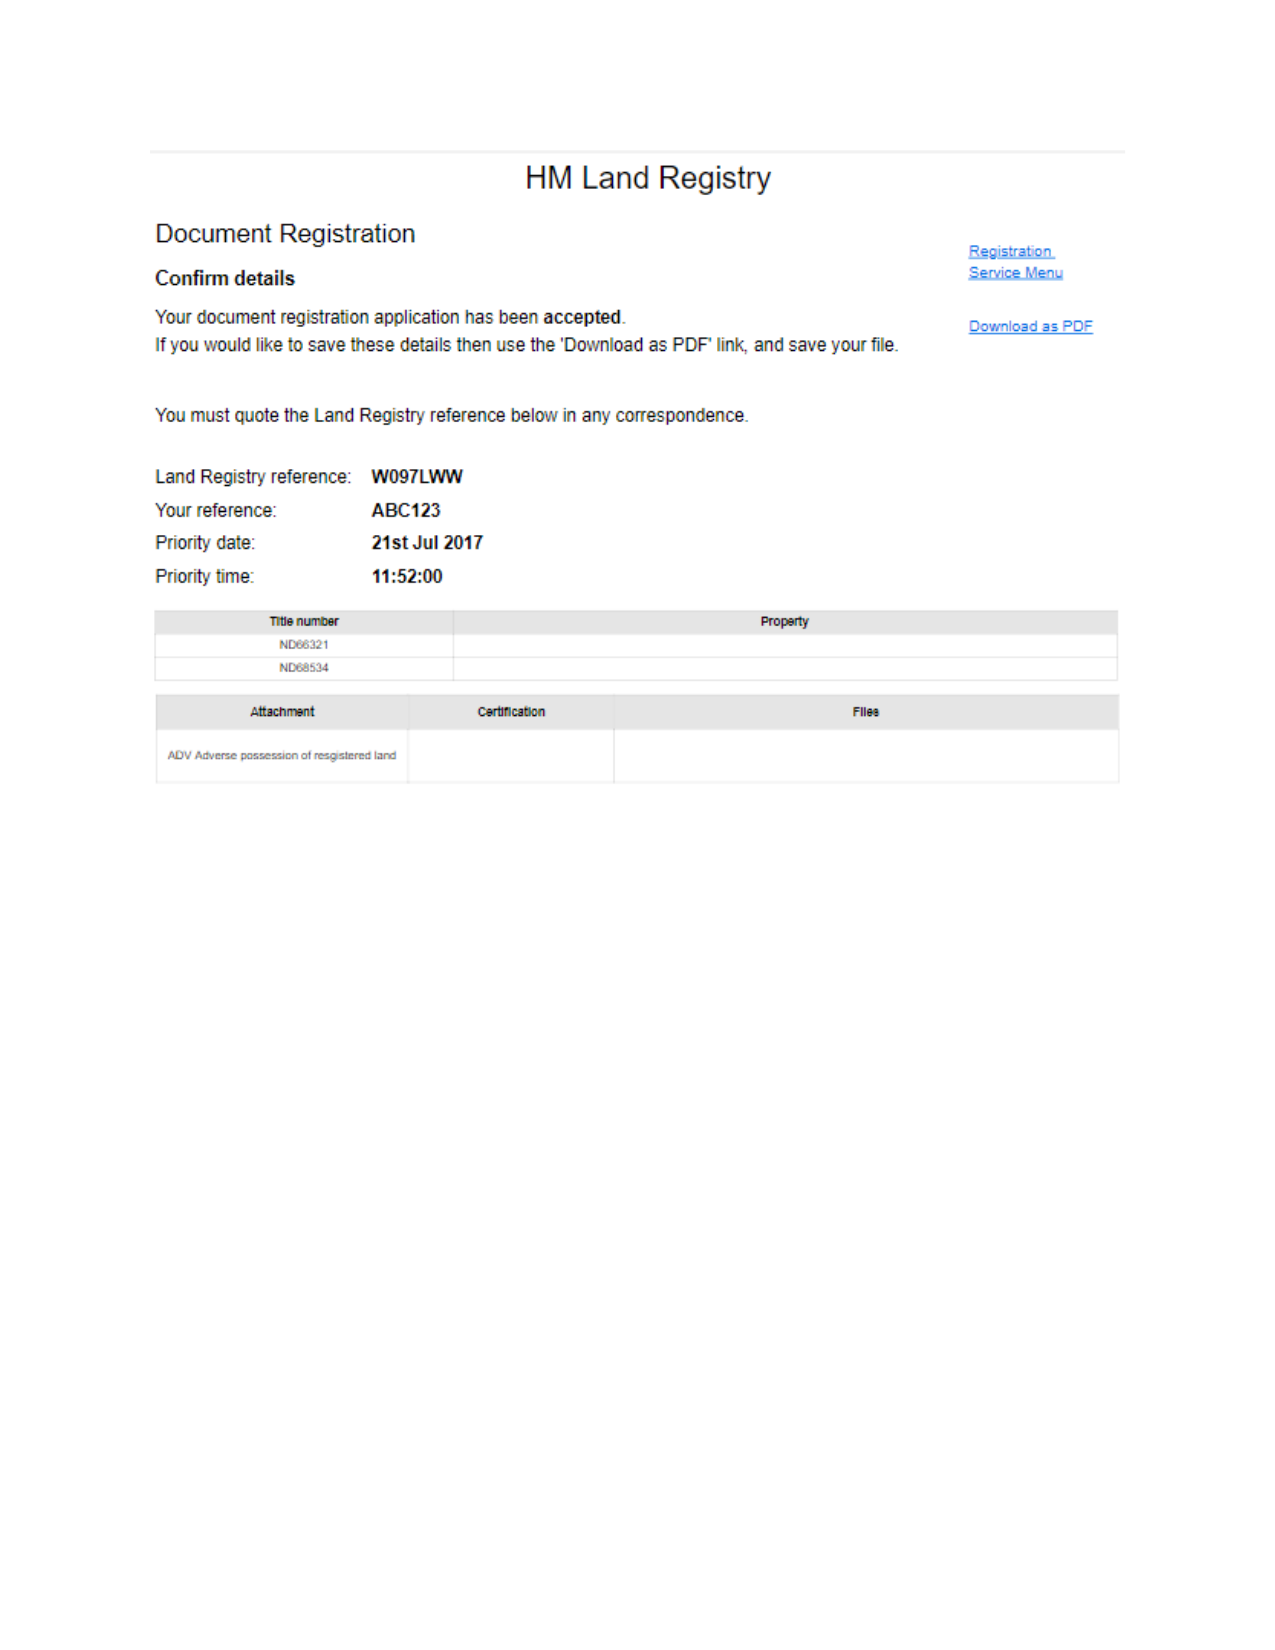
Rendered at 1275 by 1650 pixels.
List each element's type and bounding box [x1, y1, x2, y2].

picture [150, 150, 1125, 804]
